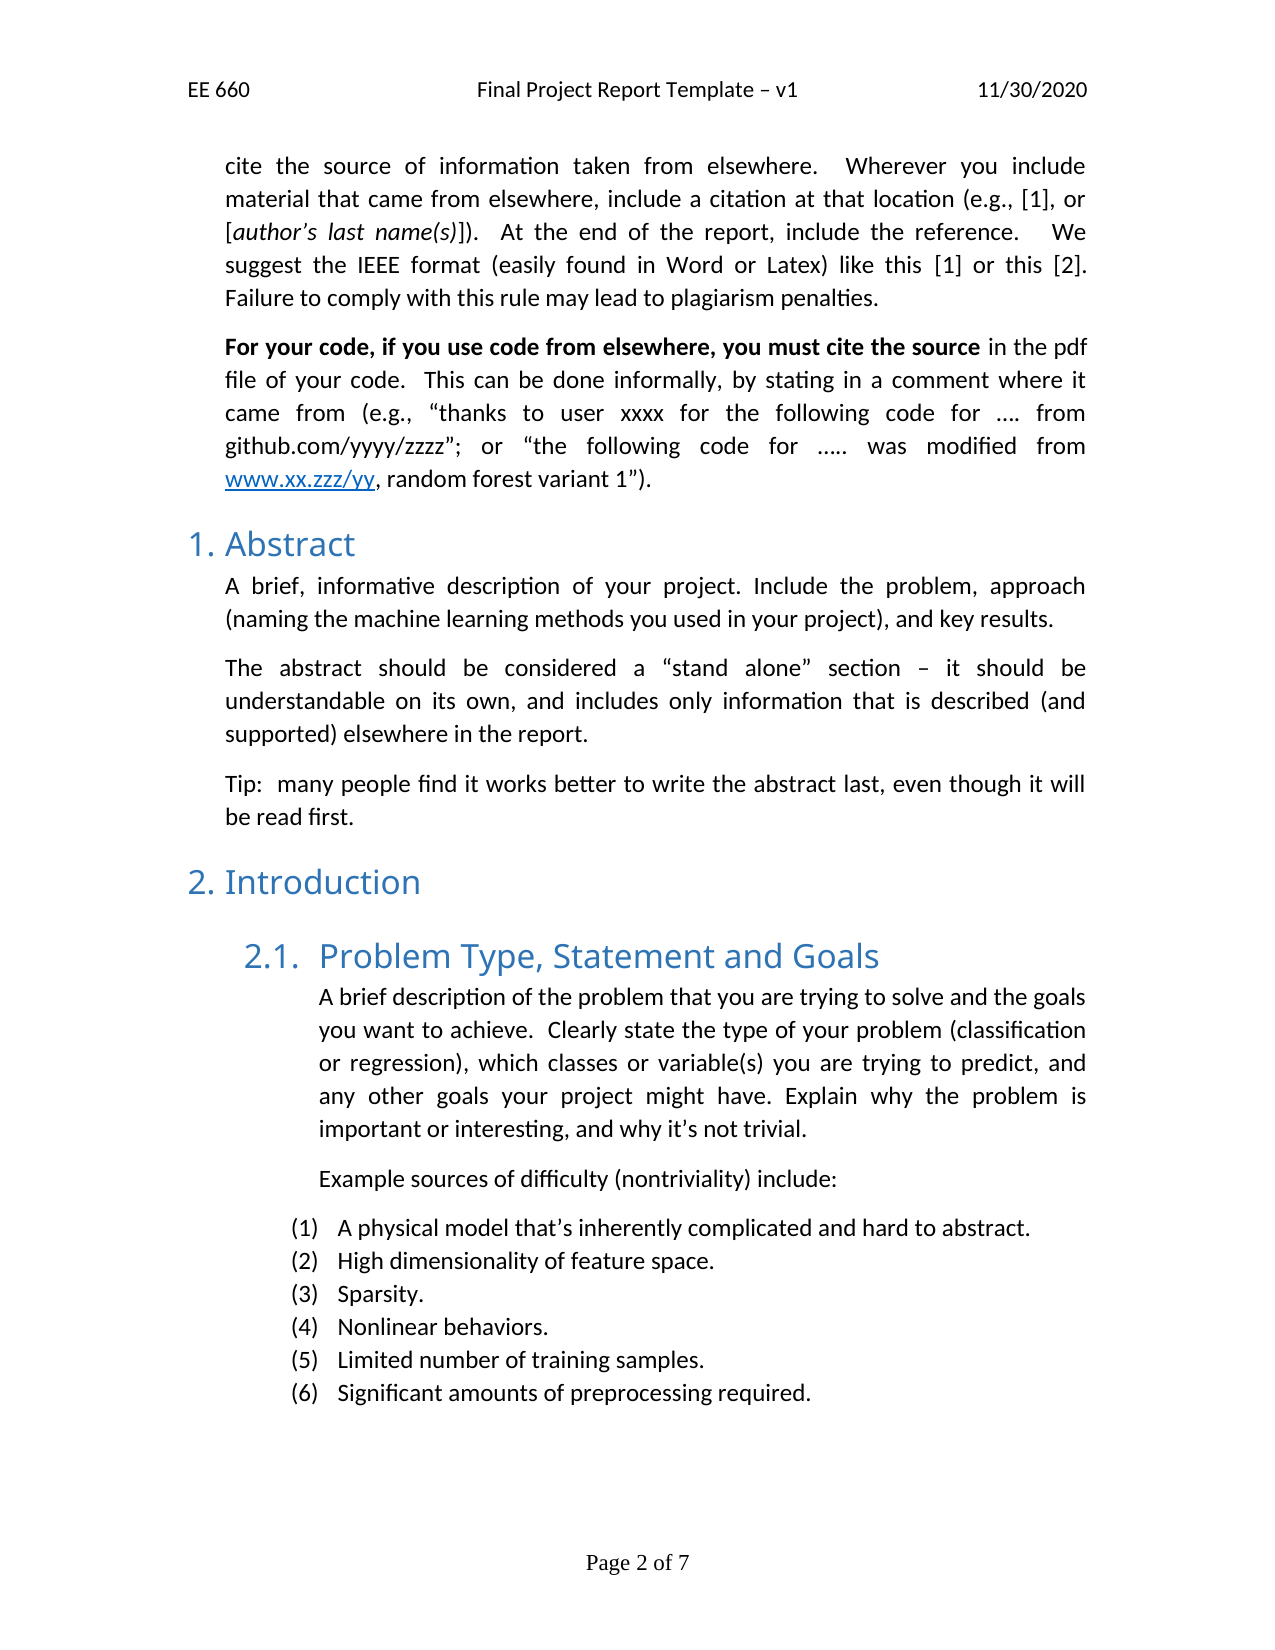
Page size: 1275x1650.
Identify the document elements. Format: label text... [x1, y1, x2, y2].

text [225, 150, 1087, 312]
text A brief description of the problem that you are trying to solve and the goals you want to achieve. Clearly state the type of your problem (classification or regression), which classes or variable(s) you are trying to predict, and any other goals your project might have. Explain why the problem is important or interesting, and why it’s not trivial. [319, 981, 1087, 1144]
subtitle Abstract [187, 521, 1087, 566]
subtitle Problem Type, Statement and Goals [244, 932, 1087, 978]
list Nonlinear behaviors. [291, 1311, 1087, 1342]
list A physical model that’s inherently complicated and hard to abstract. [291, 1212, 1087, 1243]
text Example sources of difficulty (nontriviality) include: [319, 1163, 1087, 1193]
list Limited number of training samples. [291, 1344, 1087, 1374]
subtitle Introduction [187, 858, 1087, 904]
list High dimensionality of feature space. [291, 1245, 1087, 1276]
list Sparsity. [291, 1278, 1087, 1309]
text The abstract should be considered a “stand alone” section – it should be understandable on its own, and includes only information that is described (and supported) elsewhere in the report. [225, 652, 1087, 749]
text For your code, if you use code from elsewhere, you must cite the source in the pdf file of your code. This can be done informally, by stating in a comment where it came from (e.g., “thanks to user xxxx for the following code for …. from github.com/yyyy/zzzz”; or “the following code for ….. was modified from www.xx.zzz/yy, random forest variant 1”). [225, 331, 1087, 493]
text A brief, informative description of your project. Include the problem, approach (naming the machine learning methods you used in your project), and key results. [225, 570, 1087, 633]
text Tip: many people find it works better to write the abstract last, even though it will be read first. [225, 768, 1087, 831]
list Significant amounts of preprocessing required. [291, 1377, 1087, 1407]
